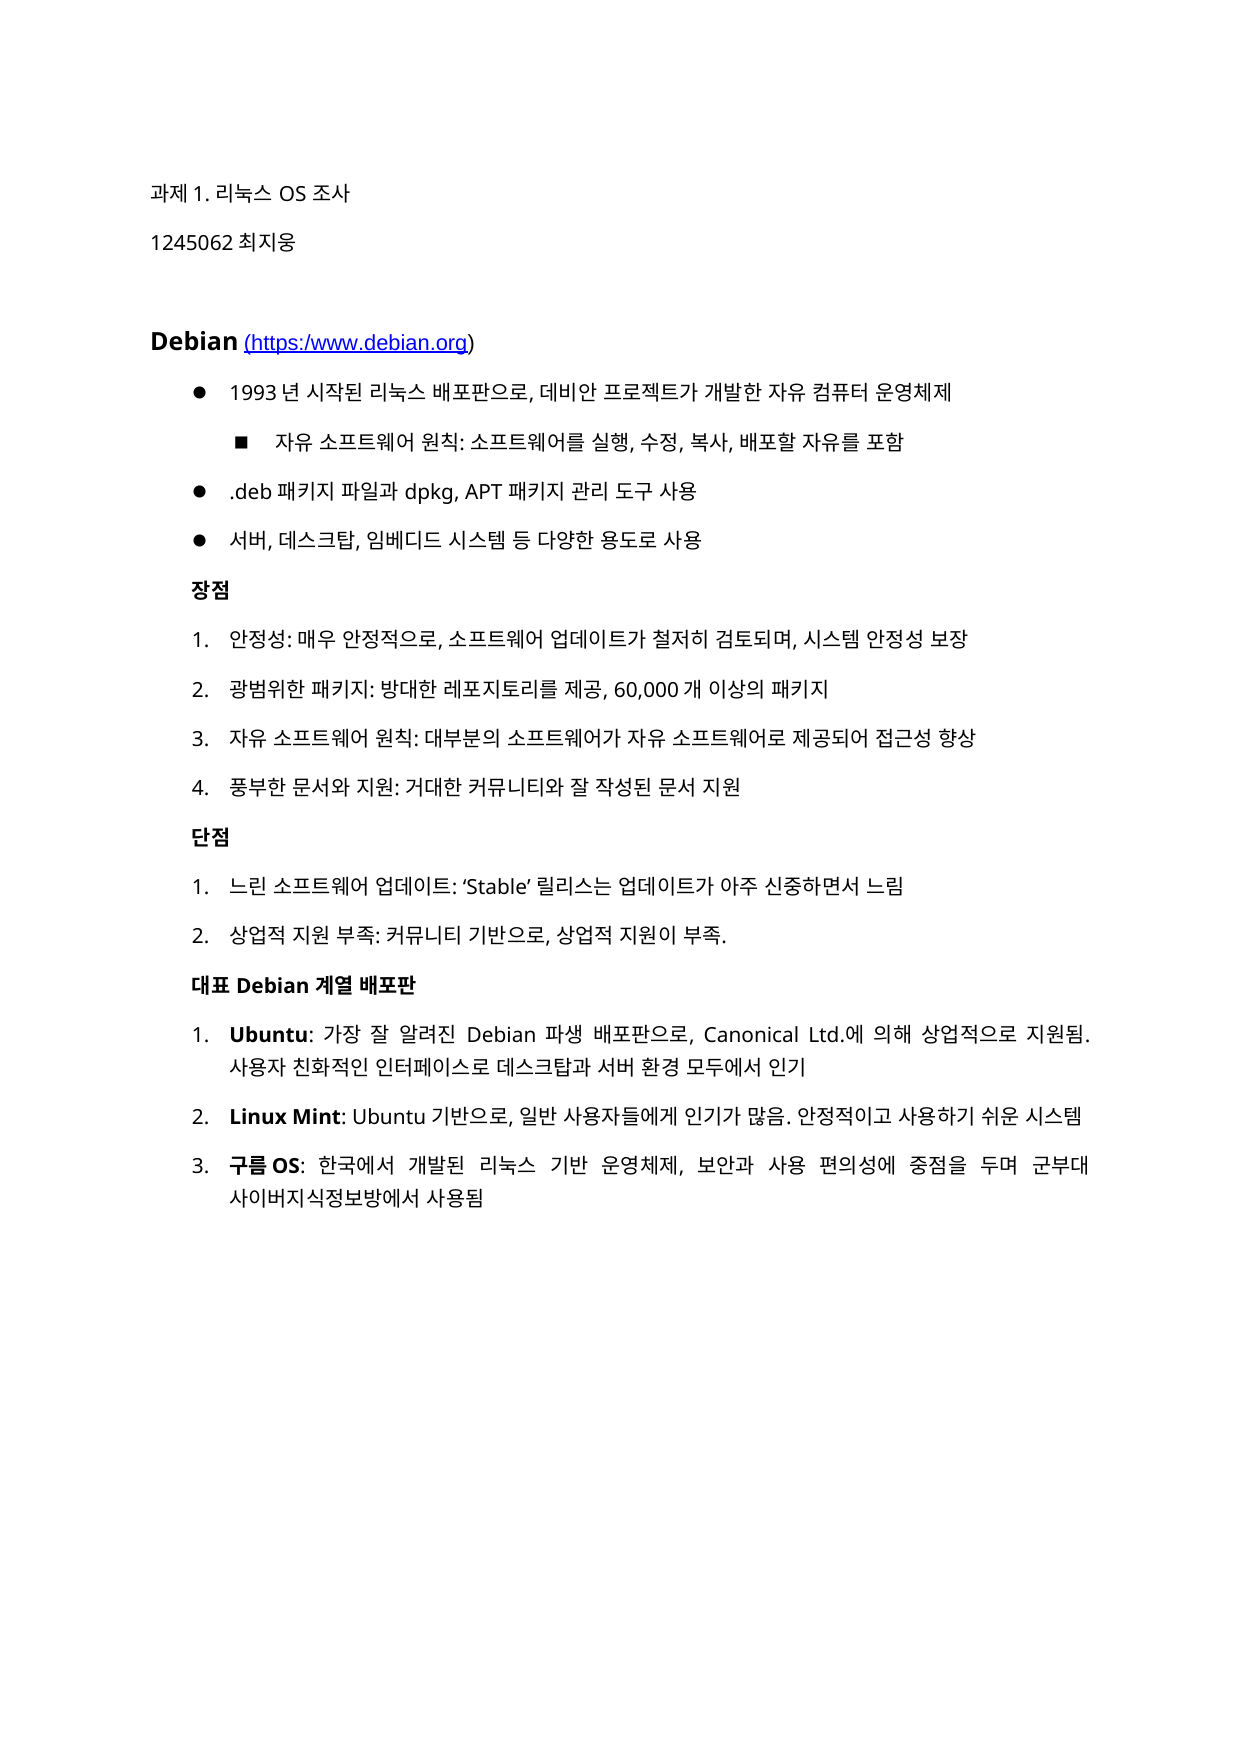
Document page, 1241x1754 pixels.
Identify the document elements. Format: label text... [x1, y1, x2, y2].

list 느린 소프트웨어 업데이트: ‘Stable’ 릴리스는 업데이트가 아주 신중하면서 느림 [192, 870, 1090, 901]
text 단점 [192, 821, 1090, 851]
list 1993년 시작된 리눅스 배포판으로, 데비안 프로젝트가 개발한 자유 컴퓨터 운영체제 [192, 377, 1090, 407]
list 안정성: 매우 안정적으로, 소프트웨어 업데이트가 철저히 검토되며, 시스템 안정성 보장 [192, 623, 1090, 654]
list 광범위한 패키지: 방대한 레포지토리를 제공, 60,000개 이상의 패키지 [192, 673, 1090, 703]
text 1245062 최지웅 [150, 227, 1090, 257]
list 풍부한 문서와 지원: 거대한 커뮤니티와 잘 작성된 문서 지원 [192, 772, 1090, 802]
list 자유 소프트웨어 원칙: 소프트웨어를 실행, 수정, 복사, 배포할 자유를 포함 [233, 426, 1090, 456]
list 자유 소프트웨어 원칙: 대부분의 소프트웨어가 자유 소프트웨어로 제공되어 접근성 향상 [192, 722, 1090, 752]
text Debian (https:/www.debian.org) [150, 323, 1090, 357]
list Linux Mint: Ubuntu 기반으로, 일반 사용자들에게 인기가 많음. 안정적이고 사용하기 쉬운 시스템 [192, 1100, 1090, 1131]
text 장점 [150, 574, 1090, 604]
list Ubuntu: 가장 잘 알려진 Debian 파생 배포판으로, Canonical Ltd.에 의해 상업적으로 지원됨. 사용자 친화적인 인터페이스로 데스크탑과 서버 환경 모두에서 인기 [192, 1018, 1090, 1081]
list 상업적 지원 부족: 커뮤니티 기반으로, 상업적 지원이 부족. [192, 919, 1090, 950]
list 서버, 데스크탑, 임베디드 시스템 등 다양한 용도로 사용 [192, 525, 1090, 555]
text 대표 Debian 계열 배포판 [192, 969, 1090, 999]
list .deb 패키지 파일과 dpkg, APT 패키지 관리 도구 사용 [192, 475, 1090, 506]
list 구름OS: 한국에서 개발된 리눅스 기반 운영체제, 보안과 사용 편의성에 중점을 두며 군부대 사이버지식정보방에서 사용됨 [192, 1150, 1090, 1213]
text 과제1. 리눅스 OS 조사 [150, 177, 1090, 207]
